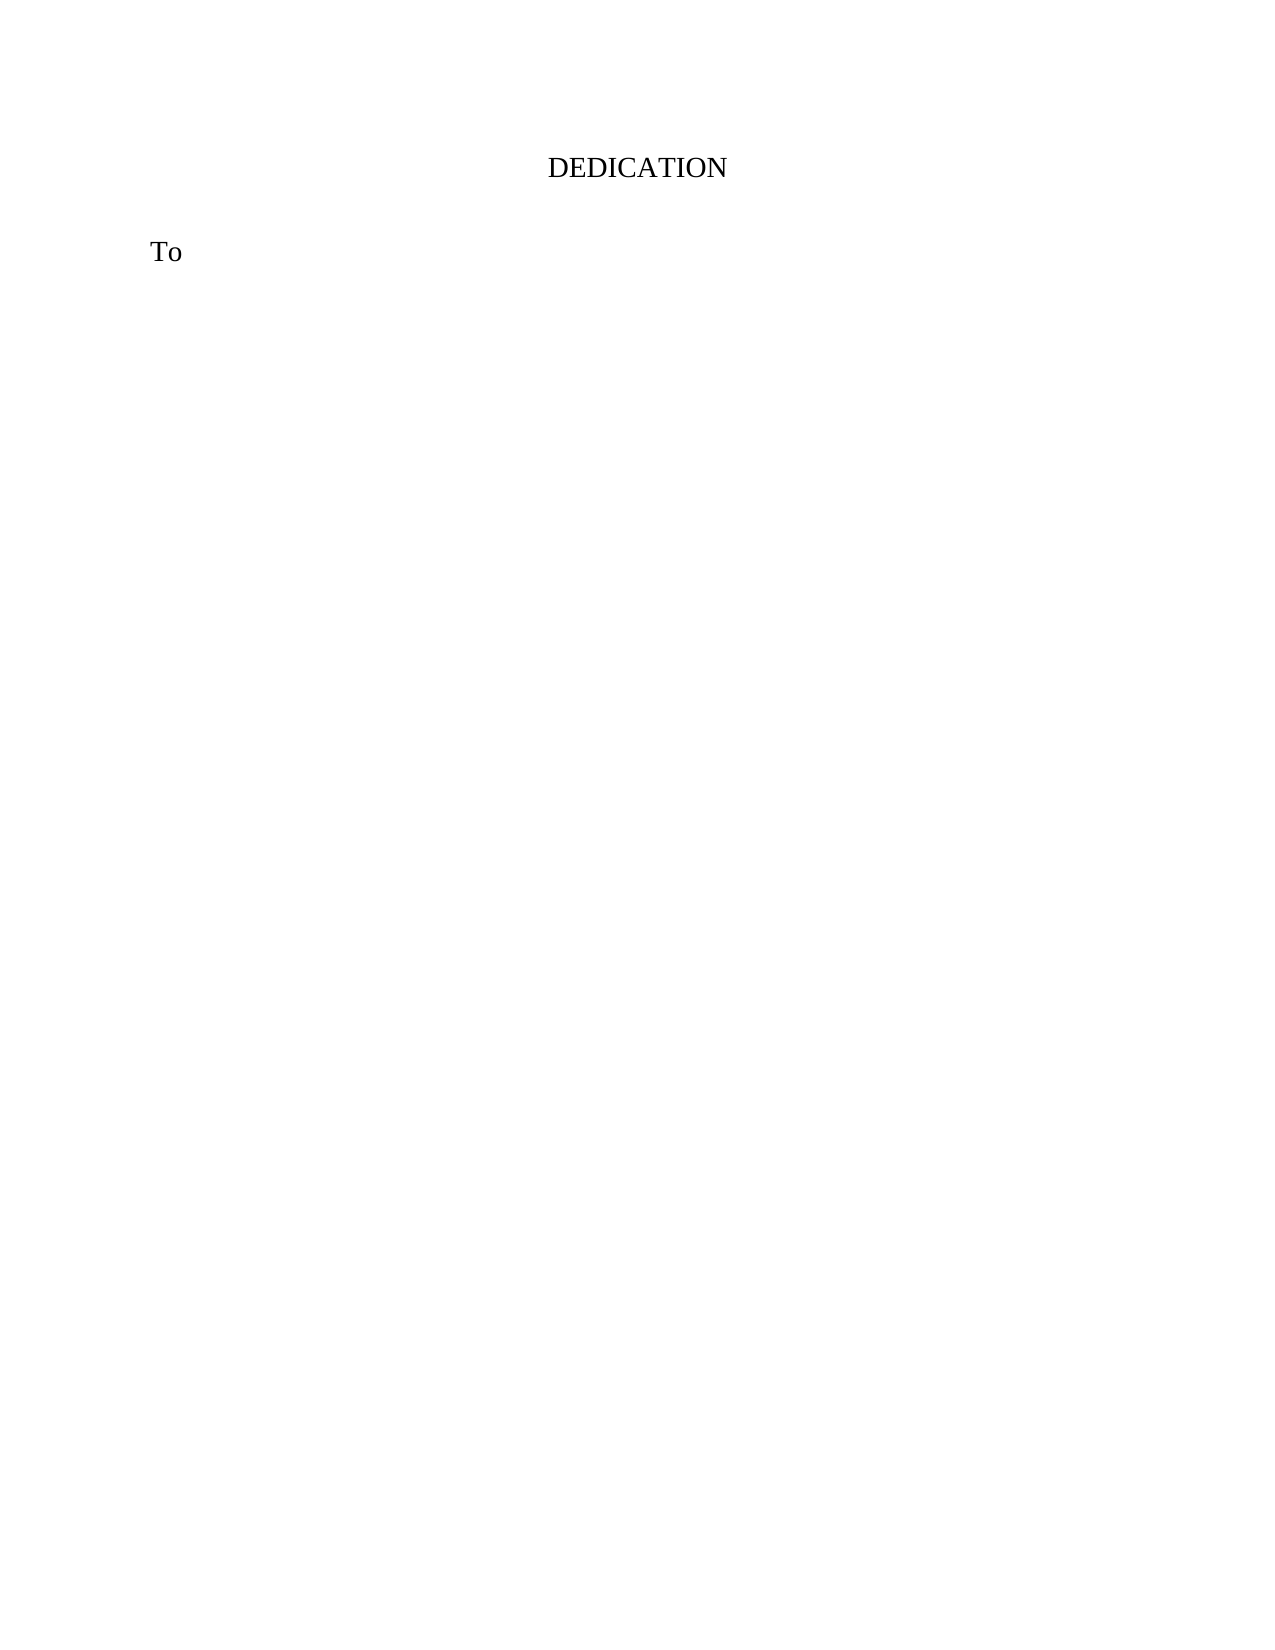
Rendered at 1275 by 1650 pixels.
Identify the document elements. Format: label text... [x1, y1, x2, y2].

text To [150, 234, 1125, 267]
text DEDICATION [150, 150, 1125, 183]
